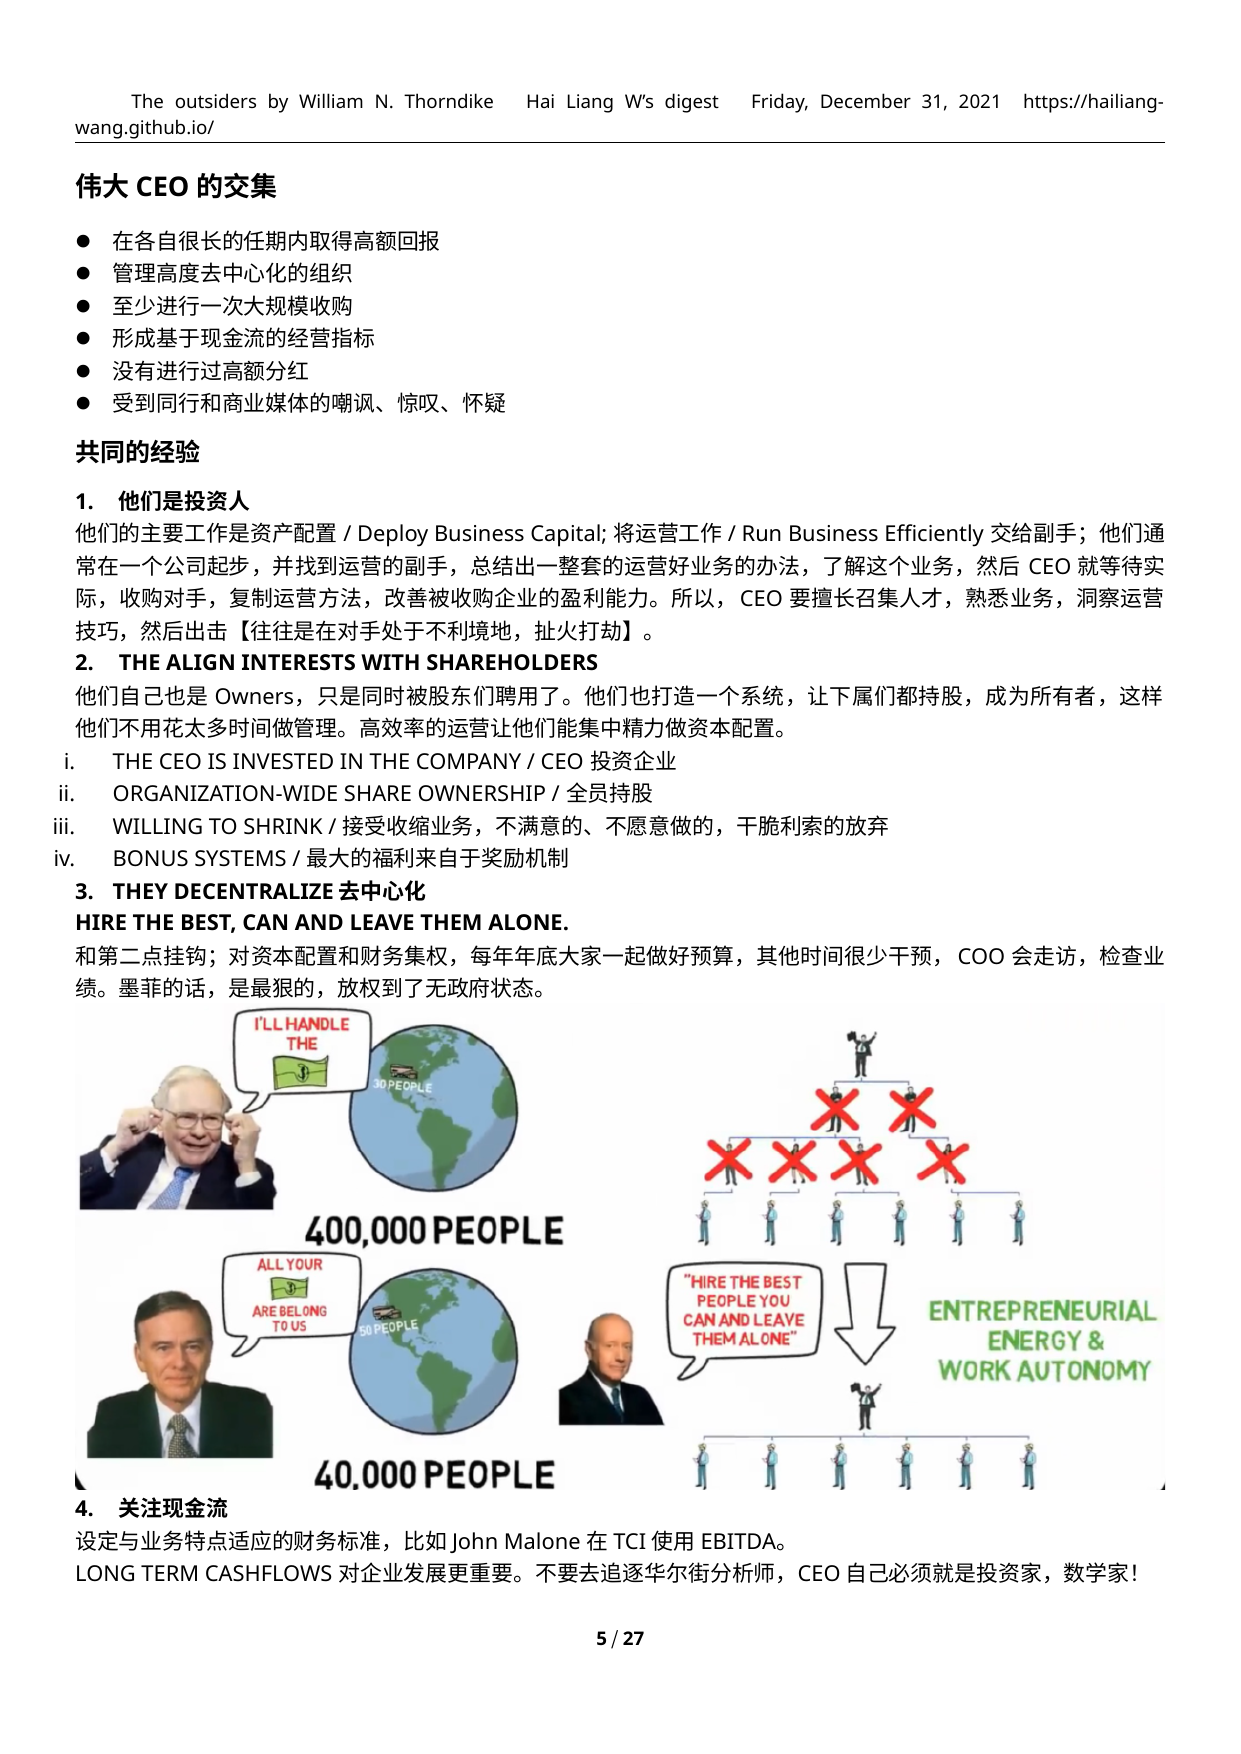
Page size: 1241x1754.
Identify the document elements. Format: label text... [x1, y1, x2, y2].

list WILLING TO SHRINK / 接受收缩业务，不满意的、不愿意做的，干脆利索的放弃 [75, 808, 1165, 841]
subtitle 关注现金流 [75, 1491, 1165, 1523]
text 设定与业务特点适应的财务标准，比如 John Malone 在 TCI 使用 EBITDA。 [75, 1523, 1165, 1556]
list 受到同行和商业媒体的嘲讽、惊叹、怀疑 [75, 386, 1165, 418]
subtitle THE ALIGN INTERESTS WITH SHAREHOLDERS [75, 646, 1165, 678]
list THE CEO IS INVESTED IN THE COMPANY / CEO 投资企业 [75, 743, 1165, 776]
text 和第二点挂钩；对资本配置和财务集权，每年年底大家一起做好预算，其他时间很少干预，COO 会走访，检查业绩。墨菲的话，是最狠的，放权到了无政府状态。 [75, 938, 1165, 1003]
text HIRE THE BEST, CAN AND LEAVE THEM ALONE. [75, 906, 1165, 938]
list 形成基于现金流的经营指标 [75, 321, 1165, 353]
subtitle 共同的经验 [75, 418, 1165, 483]
list 管理高度去中心化的组织 [75, 256, 1165, 288]
text LONG TERM CASHFLOWS 对企业发展更重要。不要去追逐华尔街分析师，CEO自己必须就是投资家，数学家！ [75, 1556, 1165, 1588]
list BONUS SYSTEMS / 最大的福利来自于奖励机制 [75, 841, 1165, 873]
list 至少进行一次大规模收购 [75, 288, 1165, 321]
subtitle 他们是投资人 [75, 483, 1165, 516]
subtitle 伟大 CEO 的交集 [75, 152, 1165, 217]
list ORGANIZATION-WIDE SHARE OWNERSHIP / 全员持股 [75, 776, 1165, 808]
picture [75, 1003, 1166, 1490]
text 他们自己也是 Owners，只是同时被股东们聘用了。他们也打造一个系统，让下属们都持股，成为所有者，这样他们不用花太多时间做管理。高效率的运营让他们能集中精力做资本配置。 [75, 678, 1165, 743]
subtitle THEY DECENTRALIZE去中心化 [75, 873, 1165, 906]
text 他们的主要工作是资产配置 / Deploy Business Capital; 将运营工作 / Run Business Efficiently 交给副手；他们通常在一个公司起步，并找到运营的副手，总结出一整套的运营好业务的办法，了解这个业务，然后 CEO 就等待实际，收购对手，复制运营方法，改善被收购企业的盈利能力。所以，CEO 要擅长召集人才，熟悉业务，洞察运营技巧，然后出击【往往是在对手处于不利境地，扯火打劫】。 [75, 516, 1165, 646]
list 没有进行过高额分红 [75, 353, 1165, 386]
list 在各自很长的任期内取得高额回报 [75, 223, 1165, 256]
